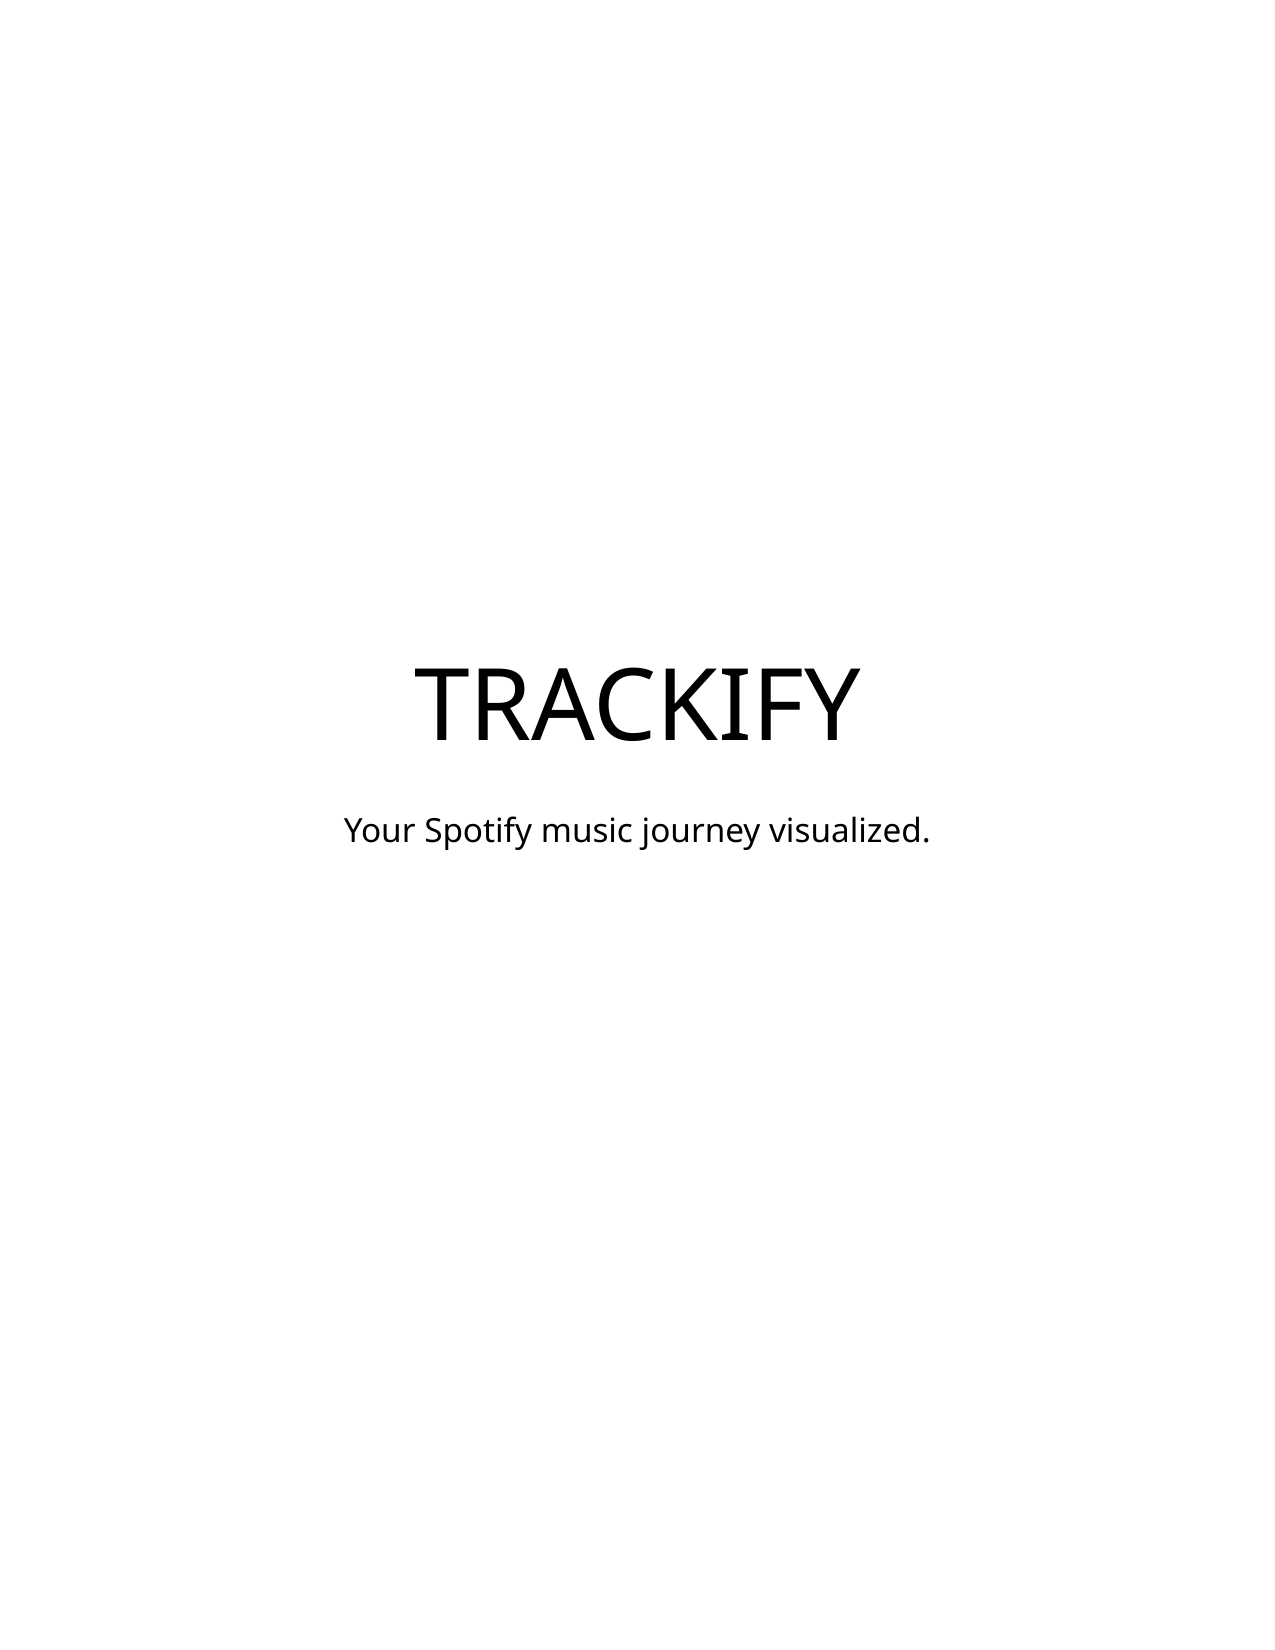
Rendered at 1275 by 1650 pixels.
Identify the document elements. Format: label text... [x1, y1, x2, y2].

text Your Spotify music journey visualized. [150, 807, 1125, 852]
text TRACKIFY [150, 633, 1125, 769]
